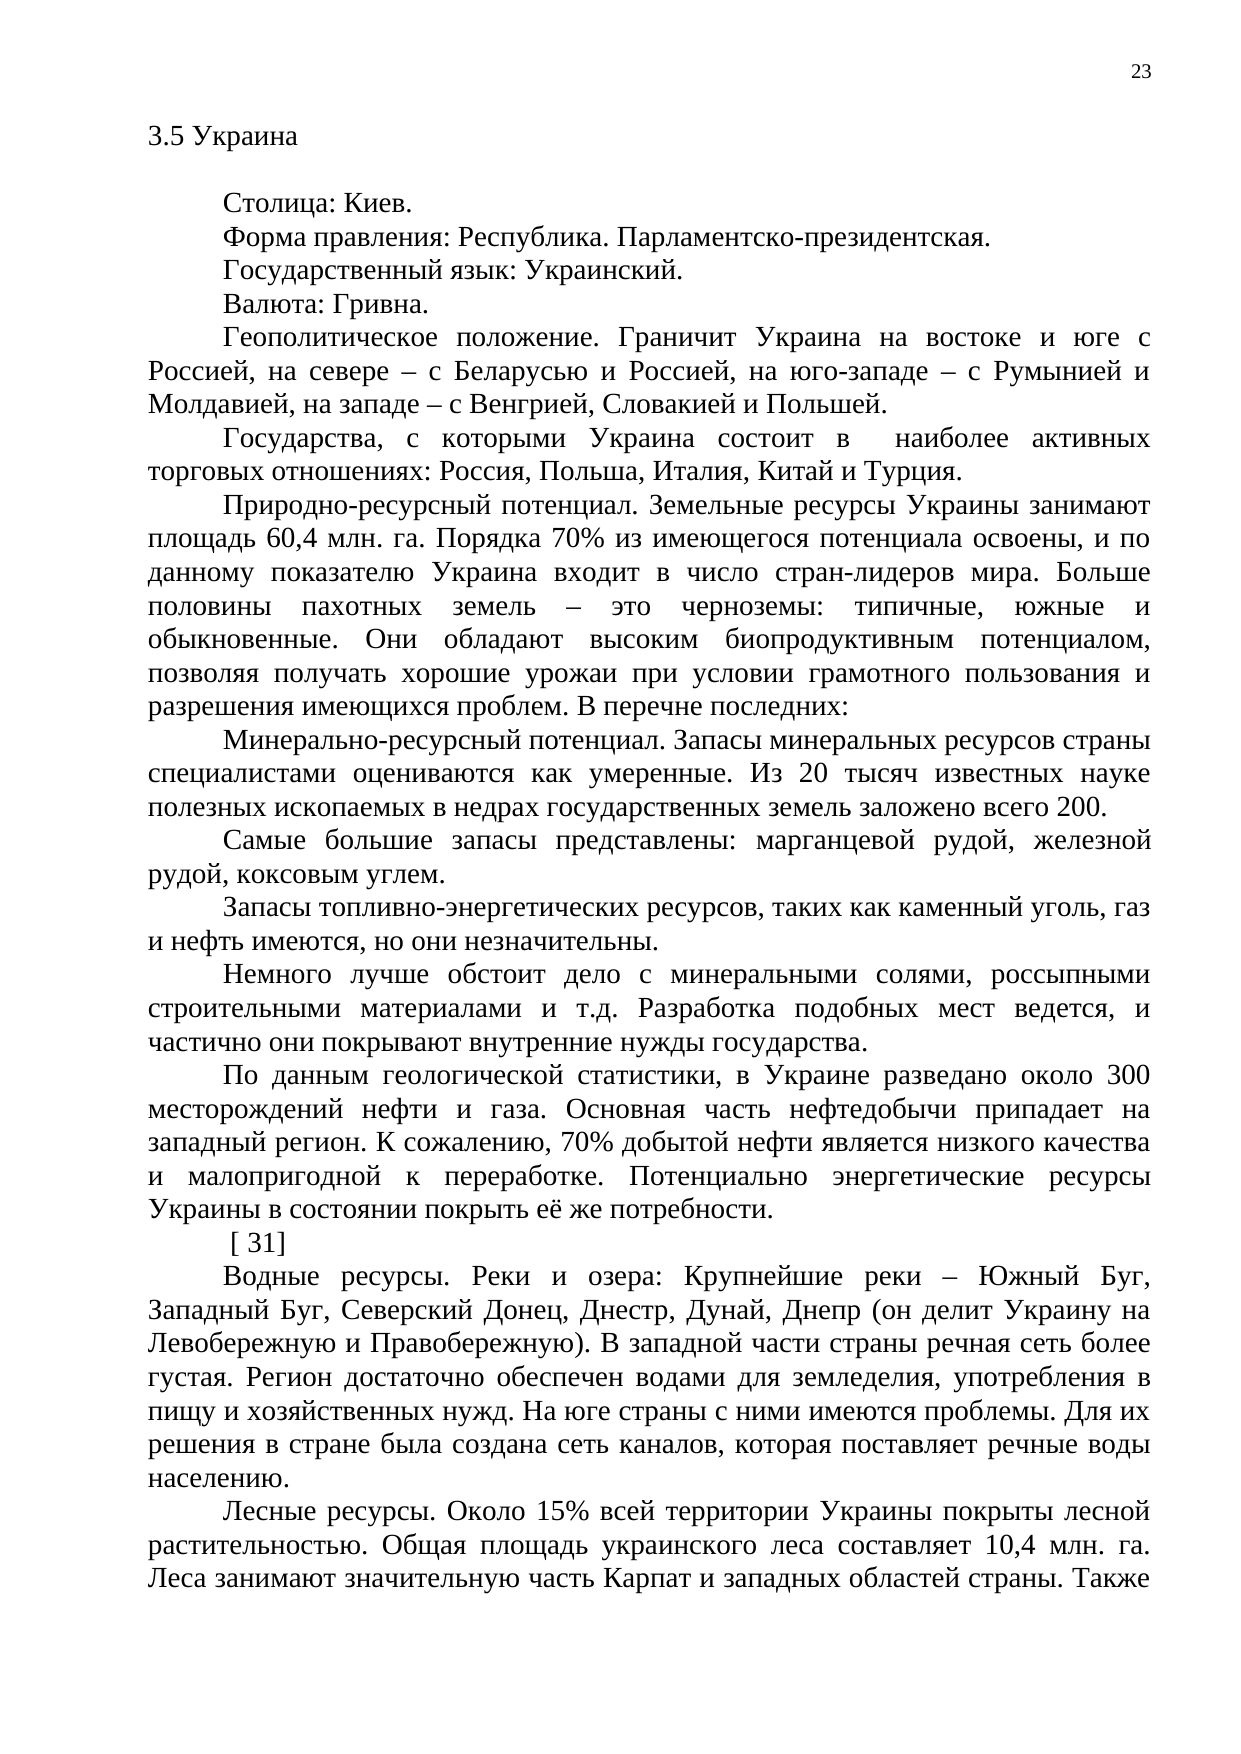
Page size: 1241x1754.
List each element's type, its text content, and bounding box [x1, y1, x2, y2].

text Государственный язык: Украинский. [148, 252, 1152, 286]
text Валюта: Гривна. [148, 286, 1152, 319]
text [148, 1493, 1152, 1594]
text Немного лучше обстоит дело с минеральными солями, россыпными строительными материалами и т.д. Разработка подобных мест ведется, и частично они покрывают внутренние нужды государства. [148, 957, 1152, 1057]
text Природно-ресурсный потенциал. Земельные ресурсы Украины занимают площадь 60,4 млн. га. Порядка 70% из имеющегося потенциала освоены, и по данному показателю Украина входит в число стран-лидеров мира. Больше половины пахотных земель – это черноземы: типичные, южные и обыкновенные. Они обладают высоким биопродуктивным потенциалом, позволяя получать хорошие урожаи при условии грамотного пользования и разрешения имеющихся проблем. В перечне последних: [148, 487, 1152, 722]
text Государства, с которыми Украина состоит в наиболее активных торговых отношениях: Россия, Польша, Италия, Китай и Турция. [148, 420, 1152, 487]
text [ 31] [148, 1225, 1152, 1258]
text Водные ресурсы. Реки и озера: Крупнейшие реки – Южный Буг, Западный Буг, Северский Донец, Днестр, Дунай, Днепр (он делит Украину на Левобережную и Правобережную). В западной части страны речная сеть более густая. Регион достаточно обеспечен водами для земледелия, употребления в пищу и хозяйственных нужд. На юге страны с ними имеются проблемы. Для их решения в стране была создана сеть каналов, которая поставляет речные воды населению. [148, 1258, 1152, 1493]
text Запасы топливно-энергетических ресурсов, таких как каменный уголь, газ и нефть имеются, но они незначительны. [148, 889, 1152, 957]
text Украина [148, 118, 1152, 152]
text По данным геологической статистики, в Украине разведано около 300 месторождений нефти и газа. Основная часть нефтедобычи припадает на западный регион. К сожалению, 70% добытой нефти является низкого качества и малопригодной к переработке. Потенциально энергетические ресурсы Украины в состоянии покрыть её же потребности. [148, 1057, 1152, 1225]
text Столица: Киев. [148, 185, 1152, 219]
text Минерально-ресурсный потенциал. Запасы минеральных ресурсов страны специалистами оцениваются как умеренные. Из 20 тысяч известных науке полезных ископаемых в недрах государственных земель заложено всего 200. [148, 722, 1152, 822]
text Самые большие запасы представлены: марганцевой рудой, железной рудой, коксовым углем. [148, 822, 1152, 889]
text Геополитическое положение. Граничит Украина на востоке и юге с Россией, на севере – с Беларусью и Россией, на юго-западе – с Румынией и Молдавией, на западе – с Венгрией, Словакией и Польшей. [148, 319, 1152, 420]
text Форма правления: Республика. Парламентско-президентская. [148, 219, 1152, 252]
